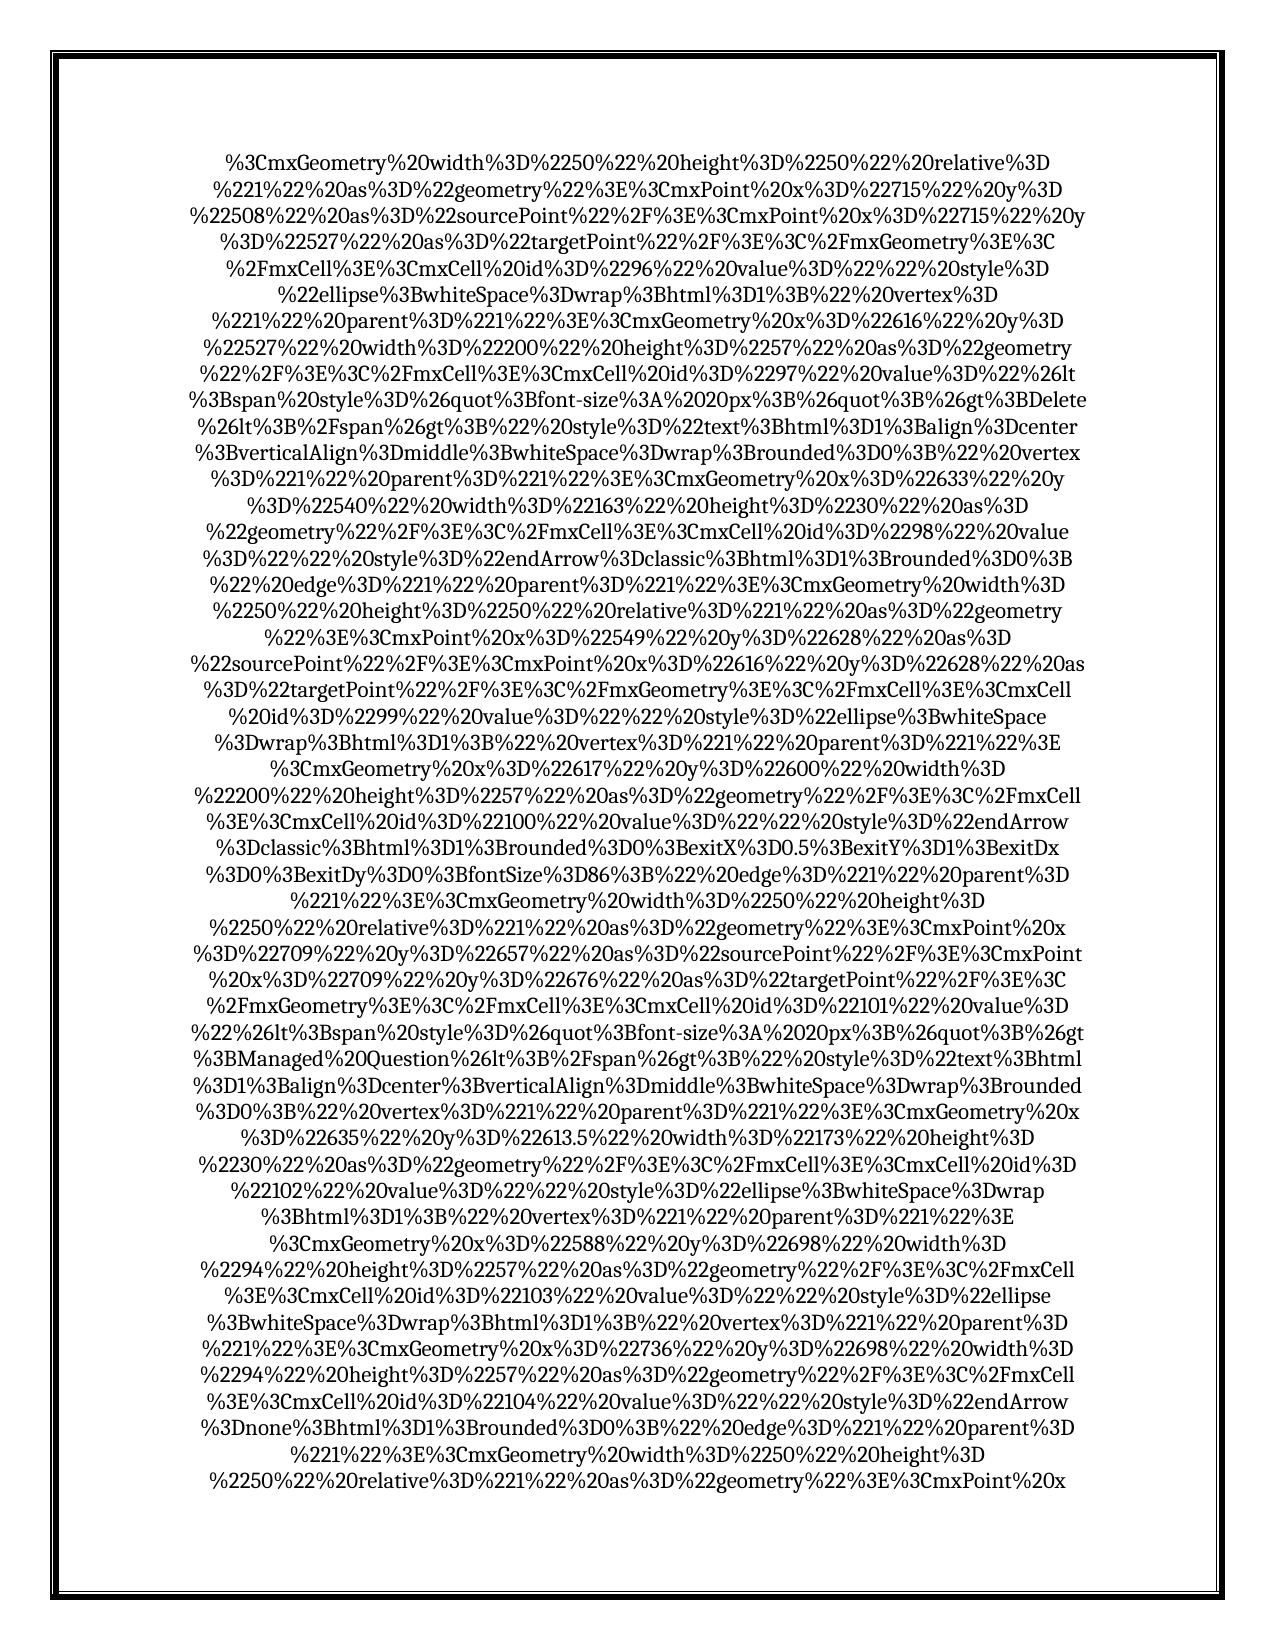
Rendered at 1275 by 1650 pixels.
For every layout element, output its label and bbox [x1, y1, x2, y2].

text [187, 150, 1087, 1494]
